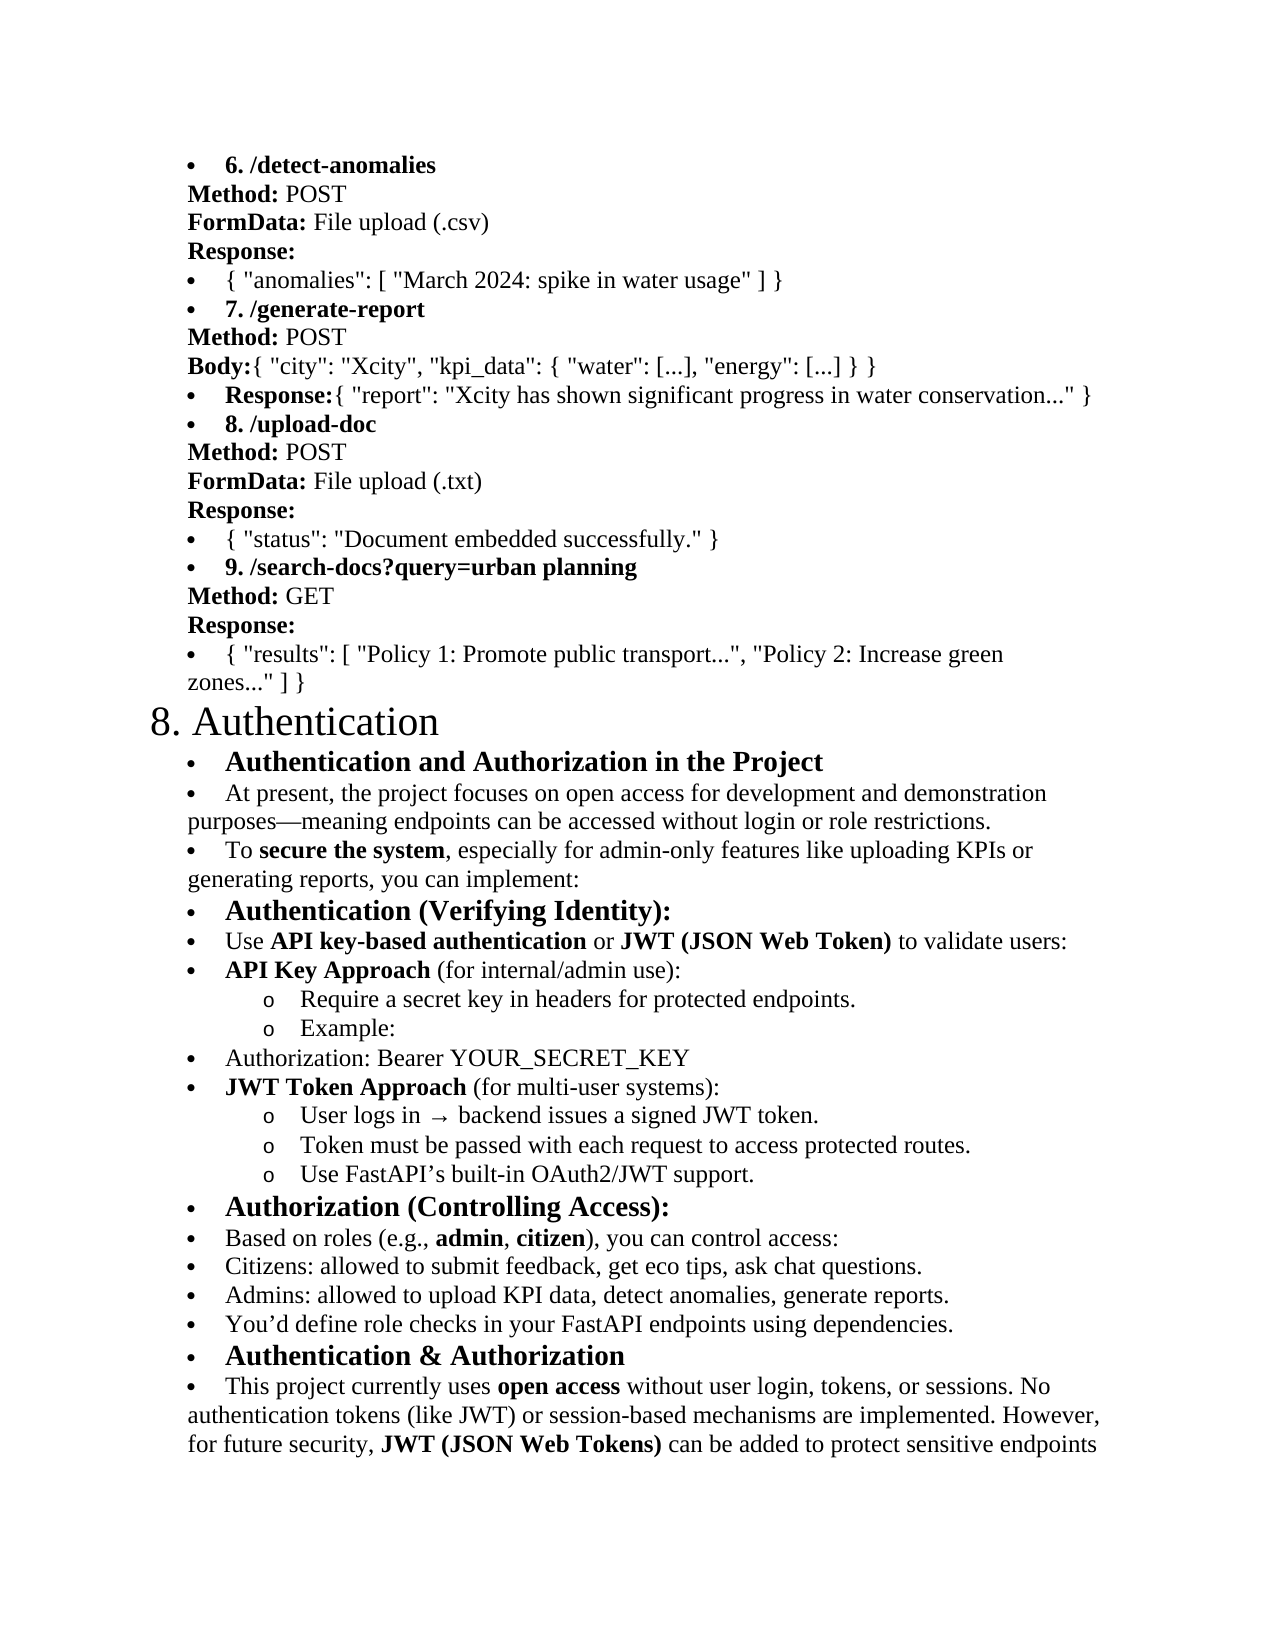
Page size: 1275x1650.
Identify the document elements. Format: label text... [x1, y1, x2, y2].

list Authorization: Bearer YOUR_SECRET_KEY [187, 1043, 1125, 1072]
list At present, the project focuses on open access for development and demonstration purposes—meaning endpoints can be accessed without login or role restrictions. [187, 778, 1125, 835]
list Use FastAPI’s built-in OAuth2/JWT support. [262, 1159, 1125, 1189]
list API Key Approach (for internal/admin use): [187, 955, 1125, 984]
list Example: [262, 1013, 1125, 1043]
list You’d define role checks in your FastAPI endpoints using dependencies. [187, 1309, 1125, 1338]
list Authentication (Verifying Identity): [187, 893, 1125, 926]
list { "anomalies": [ "March 2024: spike in water usage" ] } [187, 265, 1125, 294]
list Token must be passed with each request to access protected routes. [262, 1130, 1125, 1159]
list To secure the system, especially for admin-only features like uploading KPIs or generating reports, you can implement: [187, 835, 1125, 893]
list Based on roles (e.g., admin, citizen), you can control access: [187, 1223, 1125, 1251]
list 6. /detect-anomalies Method: POST FormData: File upload (.csv) Response: [187, 150, 1125, 265]
list Authentication & Authorization [187, 1338, 1125, 1371]
list { "results": [ "Policy 1: Promote public transport...", "Policy 2: Increase green zones..." ] } [187, 639, 1125, 696]
list 8. /upload-doc Method: POST FormData: File upload (.txt) Response: [187, 409, 1125, 524]
list 9. /search-docs?query=urban planning Method: GET Response: [187, 552, 1125, 639]
list Authentication and Authorization in the Project [187, 744, 1125, 778]
list Response:{ "report": "Xcity has shown significant progress in water conservation..." } [187, 380, 1125, 409]
text 8. Authentication [150, 696, 1125, 744]
list Admins: allowed to upload KPI data, detect anomalies, generate reports. [187, 1280, 1125, 1309]
list Authorization (Controlling Access): [187, 1189, 1125, 1223]
list User logs in → backend issues a signed JWT token. [262, 1100, 1125, 1130]
list { "status": "Document embedded successfully." } [187, 524, 1125, 552]
list Use API key-based authentication or JWT (JSON Web Token) to validate users: [187, 926, 1125, 955]
list Require a secret key in headers for protected endpoints. [262, 984, 1125, 1013]
list 7. /generate-report Method: POST Body:{ "city": "Xcity", "kpi_data": { "water": [...], "energy": [...] } } [187, 294, 1125, 380]
list JWT Token Approach (for multi-user systems): [187, 1072, 1125, 1100]
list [187, 1371, 1125, 1457]
list Citizens: allowed to submit feedback, get eco tips, ask chat questions. [187, 1251, 1125, 1280]
